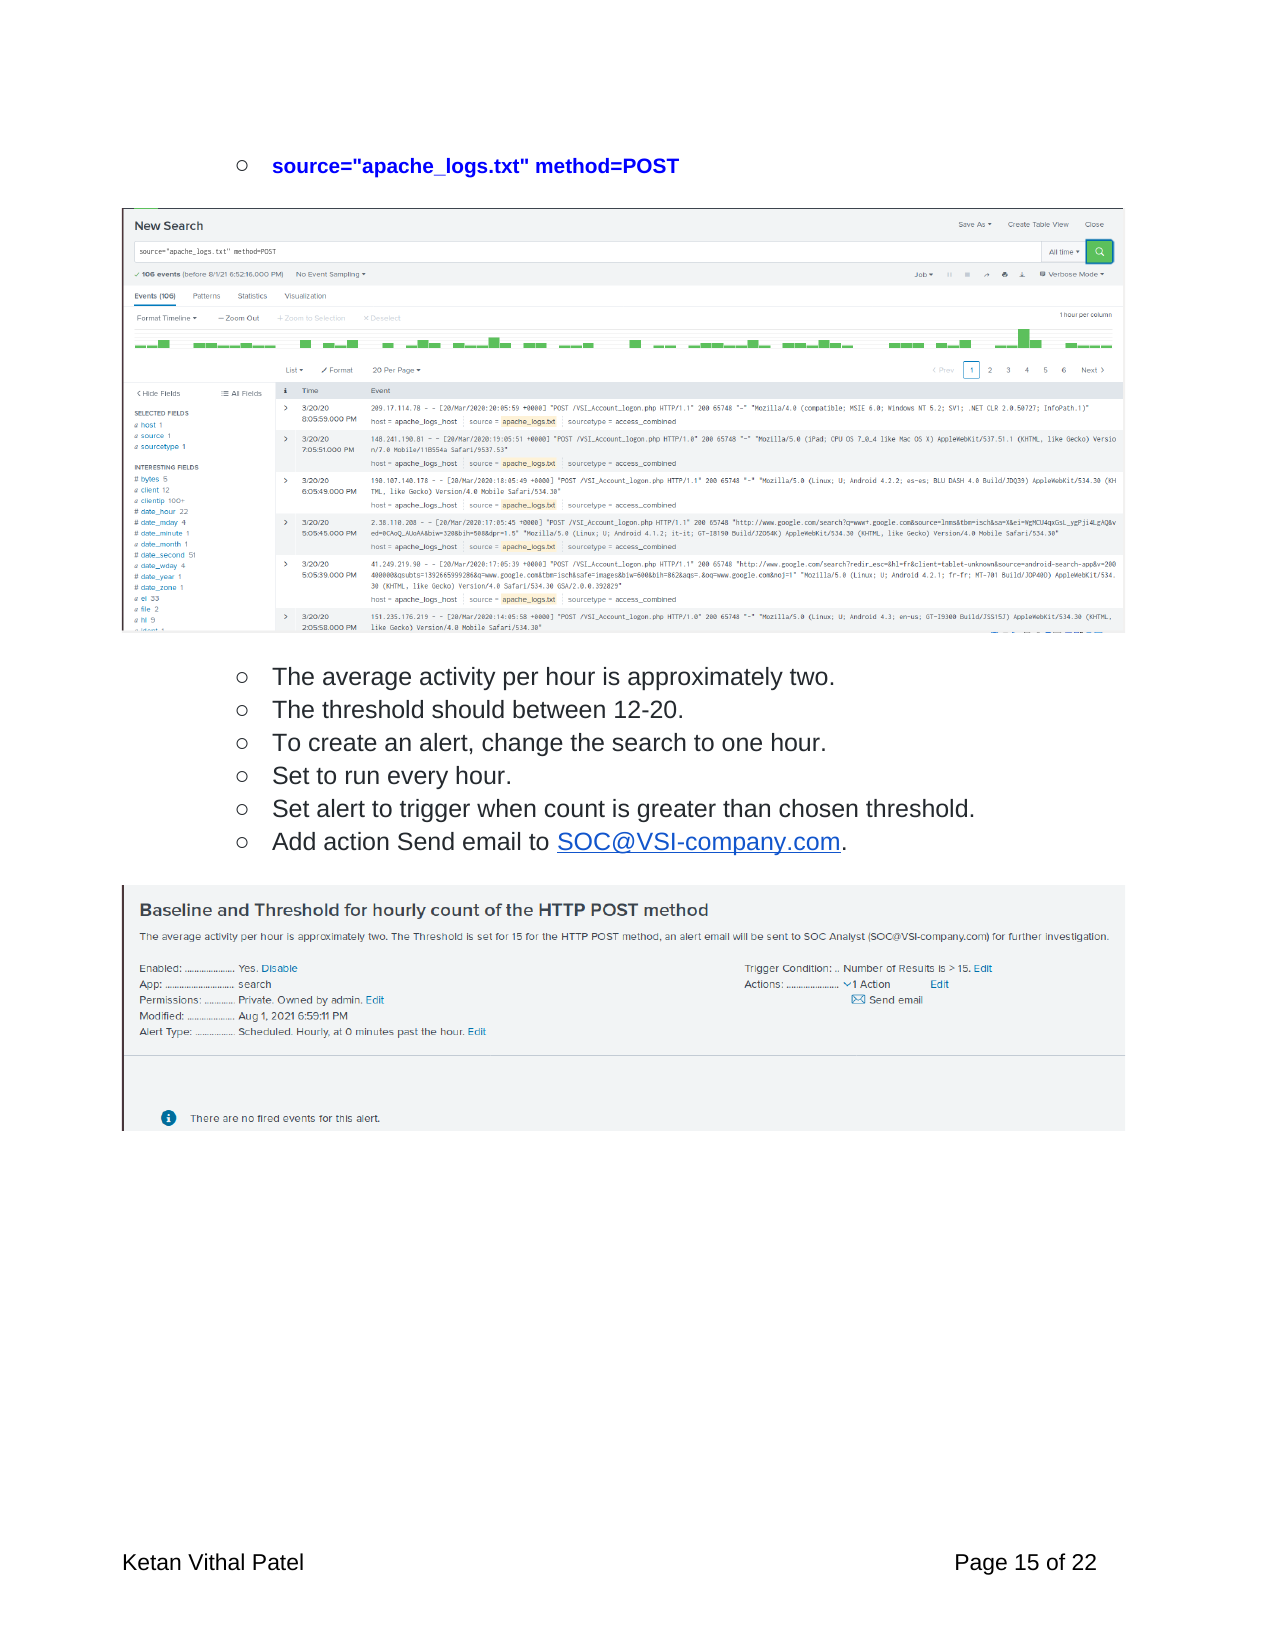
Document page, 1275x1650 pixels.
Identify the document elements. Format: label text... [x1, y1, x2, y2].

list Set to run every hour. [234, 761, 1125, 790]
list Add action Send email to SOC@VSI-company.com. [234, 827, 1125, 856]
list To create an alert, change the search to one hour. [234, 728, 1125, 757]
list The average activity per hour is approximately two. [234, 662, 1125, 691]
list Set alert to trigger when count is greater than chosen threshold. [234, 794, 1125, 823]
picture [121, 208, 1125, 633]
list The threshold should between 12-20. [234, 695, 1125, 724]
list source="apache_logs.txt" method=POST [234, 150, 1125, 179]
picture [121, 885, 1125, 1131]
